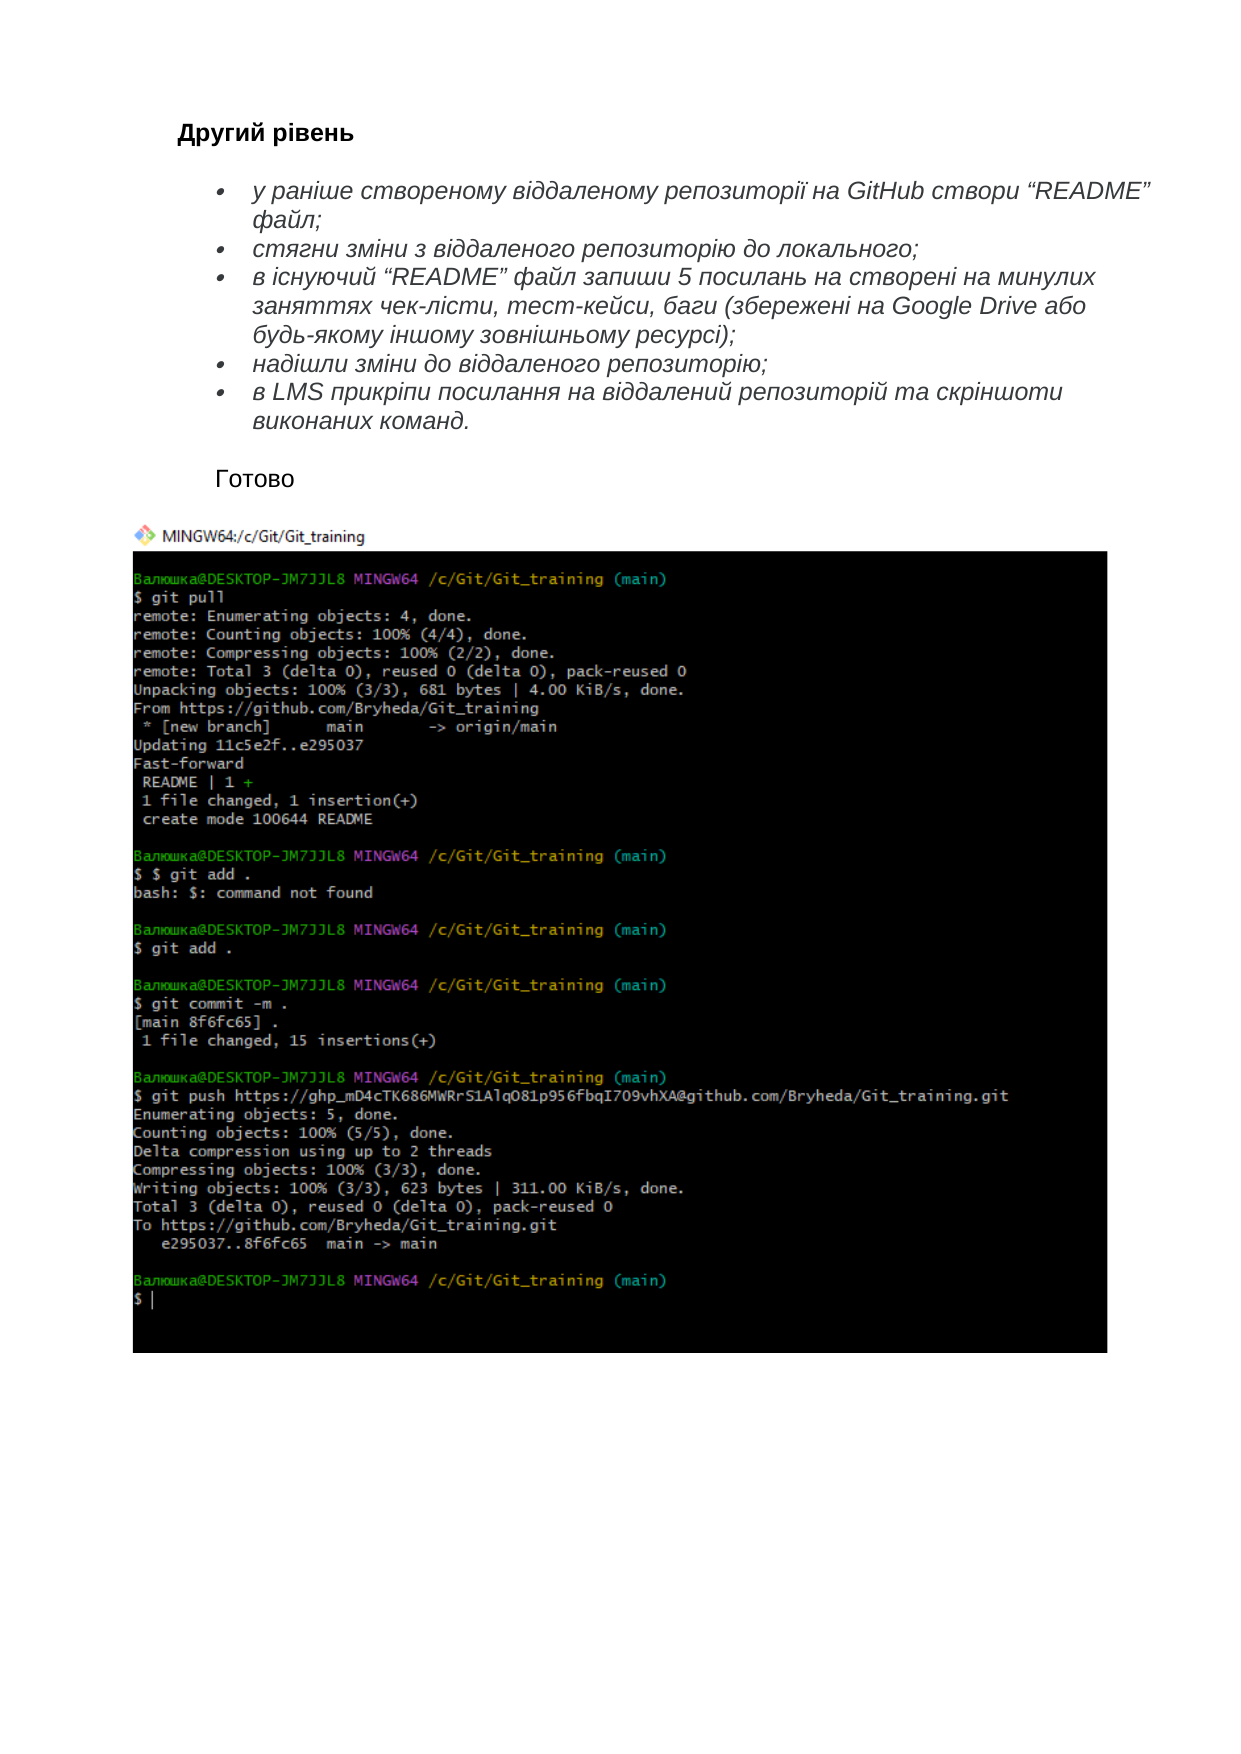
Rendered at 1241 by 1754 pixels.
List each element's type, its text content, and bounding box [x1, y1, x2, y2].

picture [132, 521, 1108, 1353]
list в існуючий “README” файл запиши 5 посилань на створені на минулих заняттях чек-лісти, тест-кейси, баги (збережені на Google Drive або будь-якому іншому зовнішньому ресурсі); [215, 262, 1152, 348]
list надішли зміни до віддаленого репозиторію; [215, 348, 1152, 377]
text Готово [215, 464, 1152, 493]
text Другий рівень [177, 118, 1152, 147]
list стягни зміни з віддаленого репозиторію до локального; [215, 233, 1152, 262]
list у раніше створеному віддаленому репозиторії на GitHub створи “README” файл; [215, 176, 1152, 233]
list в LMS прикріпи посилання на віддалений репозиторій та скріншоти виконаних команд. [215, 377, 1152, 435]
